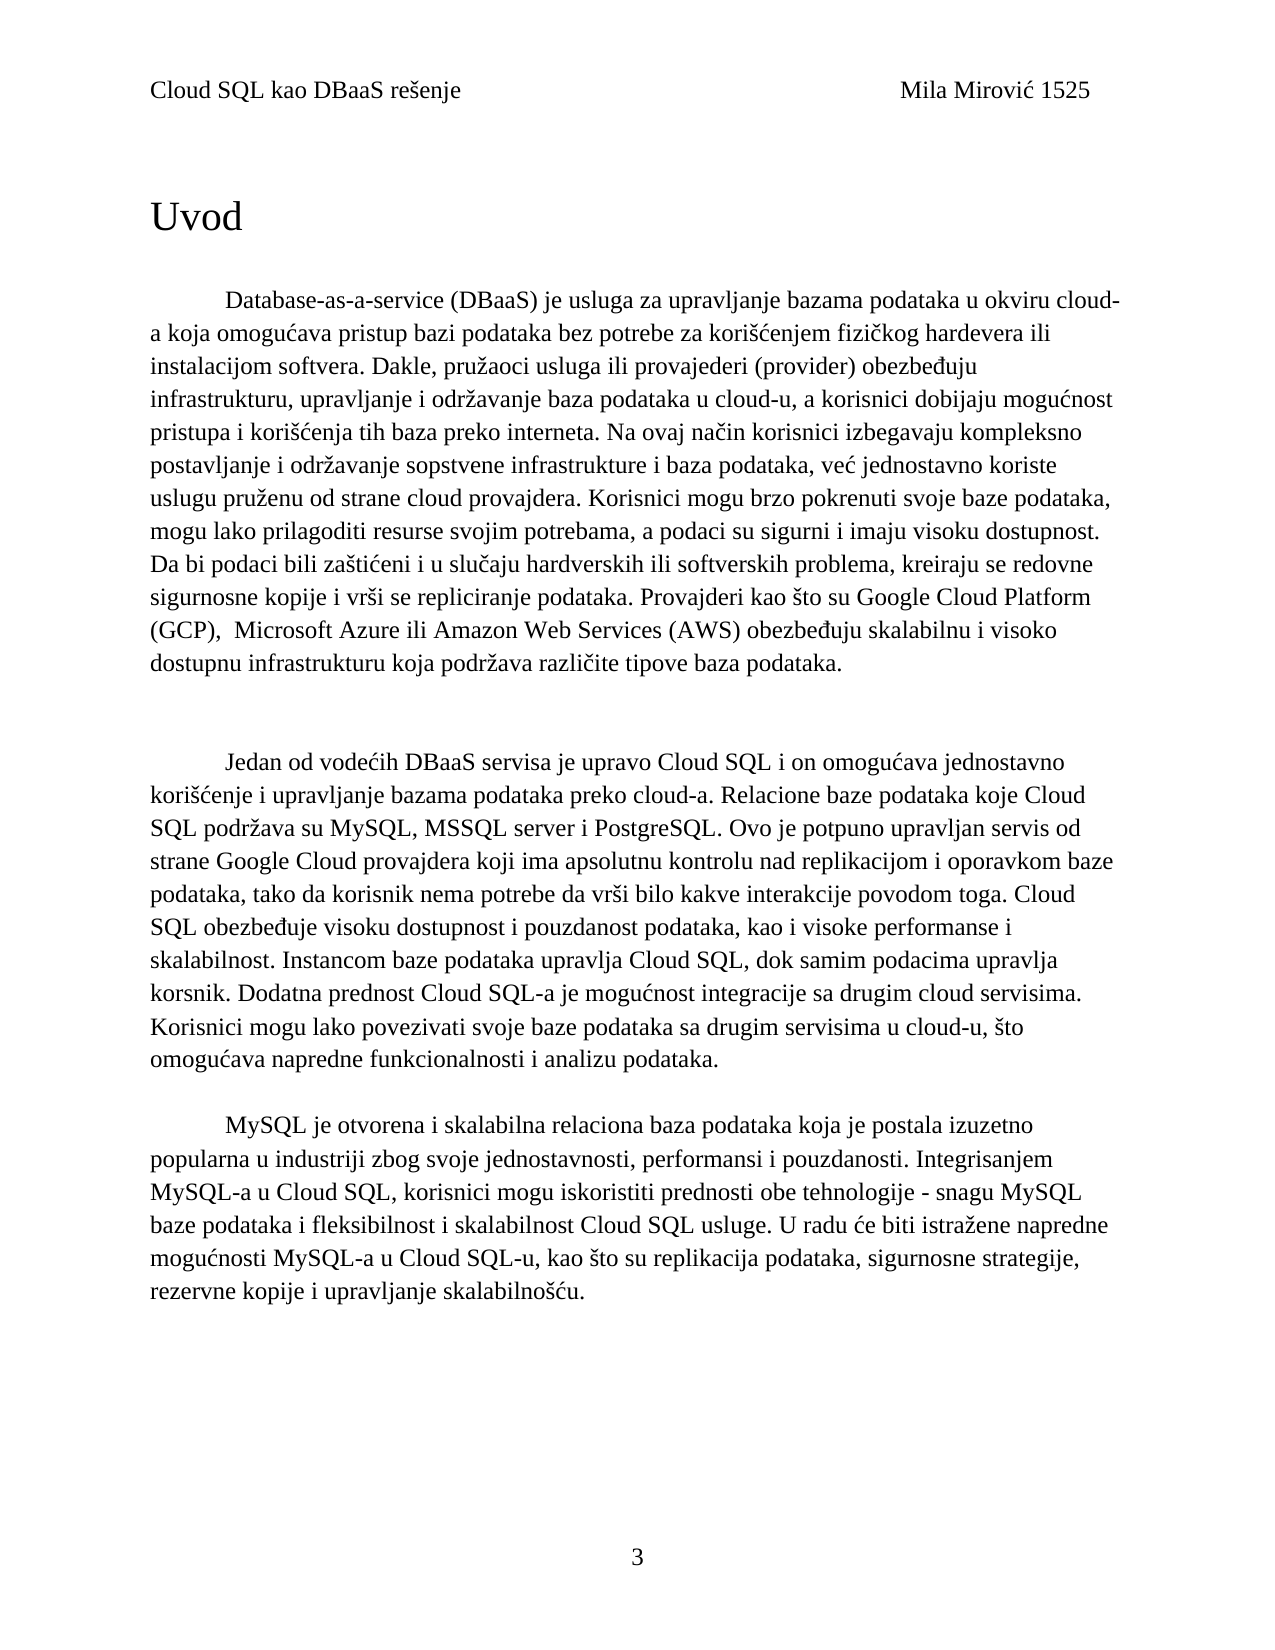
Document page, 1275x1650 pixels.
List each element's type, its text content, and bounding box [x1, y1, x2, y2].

text MySQL je otvorena i skalabilna relaciona baza podataka koja je postala izuzetno popularna u industriji zbog svoje jednostavnosti, performansi i pouzdanosti. Integrisanjem MySQL-a u Cloud SQL, korisnici mogu iskoristiti prednosti obe tehnologije - snagu MySQL baze podataka i fleksibilnost i skalabilnost Cloud SQL usluge. U radu će biti istražene napredne mogućnosti MySQL-a u Cloud SQL-u, kao što su replikacija podataka, sigurnosne strategije, rezervne kopije i upravljanje skalabilnošću. [150, 1111, 1125, 1304]
text Database-as-a-service (DBaaS) je usluga za upravljanje bazama podataka u okviru cloud-a koja omogućava pristup bazi podataka bez potrebe za korišćenjem fizičkog hardevera ili instalacijom softvera. Dakle, pružaoci usluga ili provajederi (provider) obezbeđuju infrastrukturu, upravljanje i održavanje baza podataka u cloud-u, a korisnici dobijaju mogućnost pristupa i korišćenja tih baza preko interneta. Na ovaj način korisnici izbegavaju kompleksno postavljanje i održavanje sopstvene infrastrukture i baza podataka, već jednostavno koriste uslugu pruženu od strane cloud provajdera. Korisnici mogu brzo pokrenuti svoje baze podataka, mogu lako prilagoditi resurse svojim potrebama, a podaci su sigurni i imaju visoku dostupnost. Da bi podaci bili zaštićeni i u slučaju hardverskih ili softverskih problema, kreiraju se redovne sigurnosne kopije i vrši se repliciranje podataka. Provajderi kao što su Google Cloud Platform (GCP), Microsoft Azure ili Amazon Web Services (AWS) obezbeđuju skalabilnu i visoko dostupnu infrastrukturu koja podržava različite tipove baza podataka. [150, 285, 1125, 677]
text Jedan od vodećih DBaaS servisa je upravo Cloud SQL i on omogućava jednostavno korišćenje i upravljanje bazama podataka preko cloud-a. Relacione baze podataka koje Cloud SQL podržava su MySQL, MSSQL server i PostgreSQL. Ovo je potpuno upravljan servis od strane Google Cloud provajdera koji ima apsolutnu kontrolu nad replikacijom i oporavkom baze podataka, tako da korisnik nema potrebe da vrši bilo kakve interakcije povodom toga. Cloud SQL obezbeđuje visoku dostupnost i pouzdanost podataka, kao i visoke performanse i skalabilnost. Instancom baze podataka upravlja Cloud SQL, dok samim podacima upravlja korsnik. Dodatna prednost Cloud SQL-a je mogućnost integracije sa drugim cloud servisima. Korisnici mogu lako povezivati svoje baze podataka sa drugim servisima u cloud-u, što omogućava napredne funkcionalnosti i analizu podataka. [150, 747, 1125, 1073]
subtitle Uvod [150, 192, 1125, 239]
